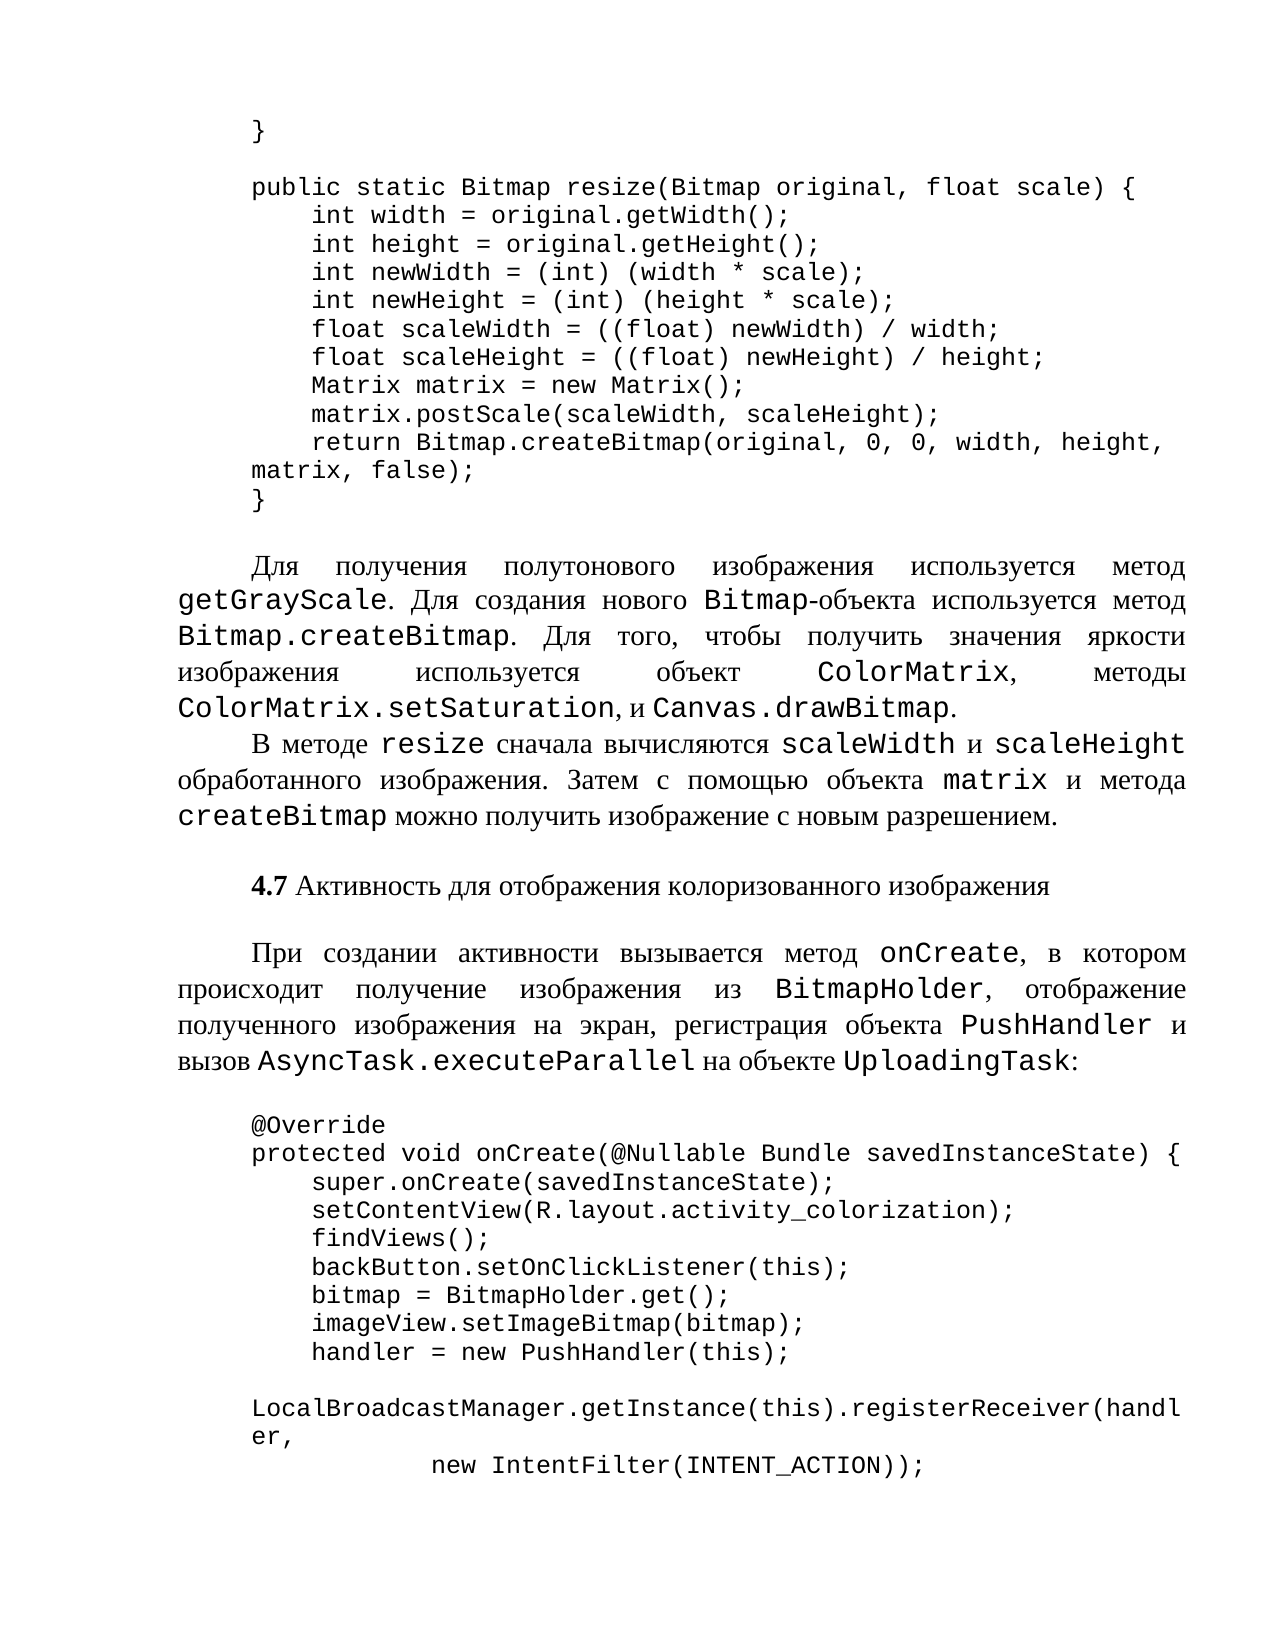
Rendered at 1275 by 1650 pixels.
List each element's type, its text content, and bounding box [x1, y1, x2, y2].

list 4.7 Активность для отображения колоризованного изображения [177, 868, 1186, 901]
list Для получения полутонового изображения используется метод getGrayScale. Для создания нового Bitmap-объекта используется метод Bitmap.createBitmap. Для того, чтобы получить значения яркости изображения используется объект ColorMatrix, методы ColorMatrix.setSaturation, и Canvas.drawBitmap. [177, 548, 1186, 726]
list В методе resize cначала вычисляются scaleWidth и scaleHeight обработанного изображения. Затем с помощью объекта matrix и метода createBitmap можно получить изображение с новым разрешением. [177, 726, 1186, 834]
list При создании активности вызывается метод onCreate, в котором происходит получение изображения из BitmapHolder, отображение полученного изображения на экран, регистрация объекта PushHandler и вызов AsyncTask.executeParallel на объекте UploadingTask: [177, 935, 1186, 1079]
